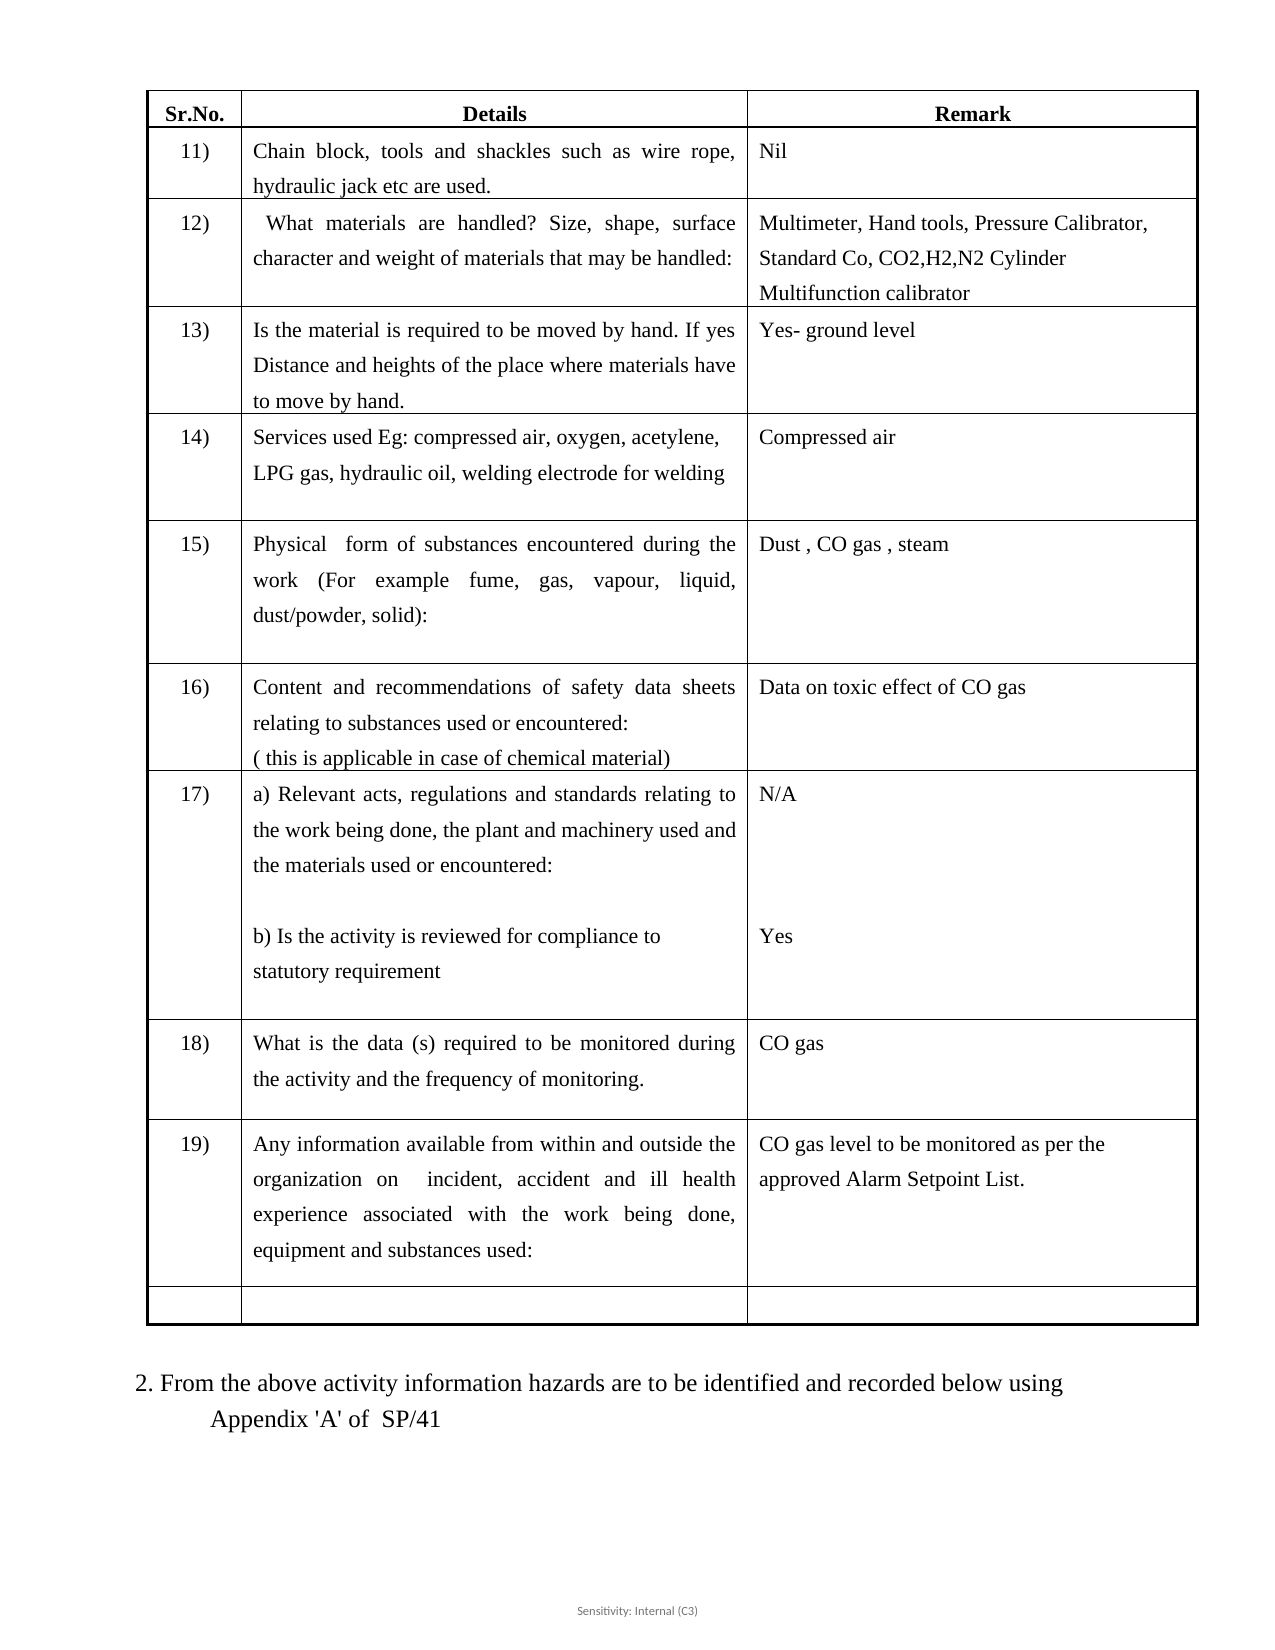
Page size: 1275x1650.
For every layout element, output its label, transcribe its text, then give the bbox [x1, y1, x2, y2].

table_cell Sr.No. [149, 91, 241, 126]
table_cell Data on toxic effect of CO gas [748, 664, 1196, 770]
table_cell a) Relevant acts, regulations and standards relating to the work being done, the plant and machinery used and the materials used or encountered: b) Is the activity is reviewed for compliance to statutory requirement [242, 771, 747, 1019]
table_cell [149, 1287, 241, 1323]
table_cell N/A Yes [748, 771, 1196, 1019]
table_cell Content and recommendations of safety data sheets relating to substances used or encountered: ( this is applicable in case of chemical material) [242, 664, 747, 770]
table_cell 13) [149, 307, 241, 413]
table_cell Physical form of substances encountered during the work (For example fume, gas, vapour, liquid, dust/powder, solid): [242, 521, 747, 663]
table_cell Yes- ground level [748, 307, 1196, 413]
table_cell Chain block, tools and shackles such as wire rope, hydraulic jack etc are used. [242, 128, 747, 198]
table_cell Details [242, 91, 747, 126]
table_cell 12) [149, 199, 241, 306]
table_cell 14) [149, 414, 241, 520]
table_cell CO gas [748, 1020, 1196, 1119]
table_cell 19) [149, 1120, 241, 1286]
table_cell Remark [748, 91, 1196, 126]
table_cell 11) [149, 128, 241, 198]
table_cell 15) [149, 521, 241, 663]
table_cell Dust , CO gas , steam [748, 521, 1196, 663]
table_cell 16) [149, 664, 241, 770]
table_cell Services used Eg: compressed air, oxygen, acetylene, LPG gas, hydraulic oil, welding electrode for welding [242, 414, 747, 520]
table_cell Any information available from within and outside the organization on incident, accident and ill health experience associated with the work being done, equipment and substances used: [242, 1120, 747, 1286]
table_cell Multimeter, Hand tools, Pressure Calibrator, Standard Co, CO2,H2,N2 Cylinder Multifunction calibrator [748, 199, 1196, 306]
table_cell 17) [149, 771, 241, 1019]
table_cell Is the material is required to be moved by hand. If yes Distance and heights of the place where materials have to move by hand. [242, 307, 747, 413]
table_cell [242, 1287, 747, 1323]
table_cell What materials are handled? Size, shape, surface character and weight of materials that may be handled: [242, 199, 747, 306]
table_cell CO gas level to be monitored as per the approved Alarm Setpoint List. [748, 1120, 1196, 1286]
table_cell 18) [149, 1020, 241, 1119]
table_cell What is the data (s) required to be monitored during the activity and the frequency of monitoring. [242, 1020, 747, 1119]
table_cell Compressed air [748, 414, 1196, 520]
table_cell [748, 1287, 1196, 1323]
table_cell Nil [748, 128, 1196, 198]
text 2. From the above activity information hazards are to be identified and recorded below using Appendix 'A' of SP/41 [135, 1362, 1143, 1433]
